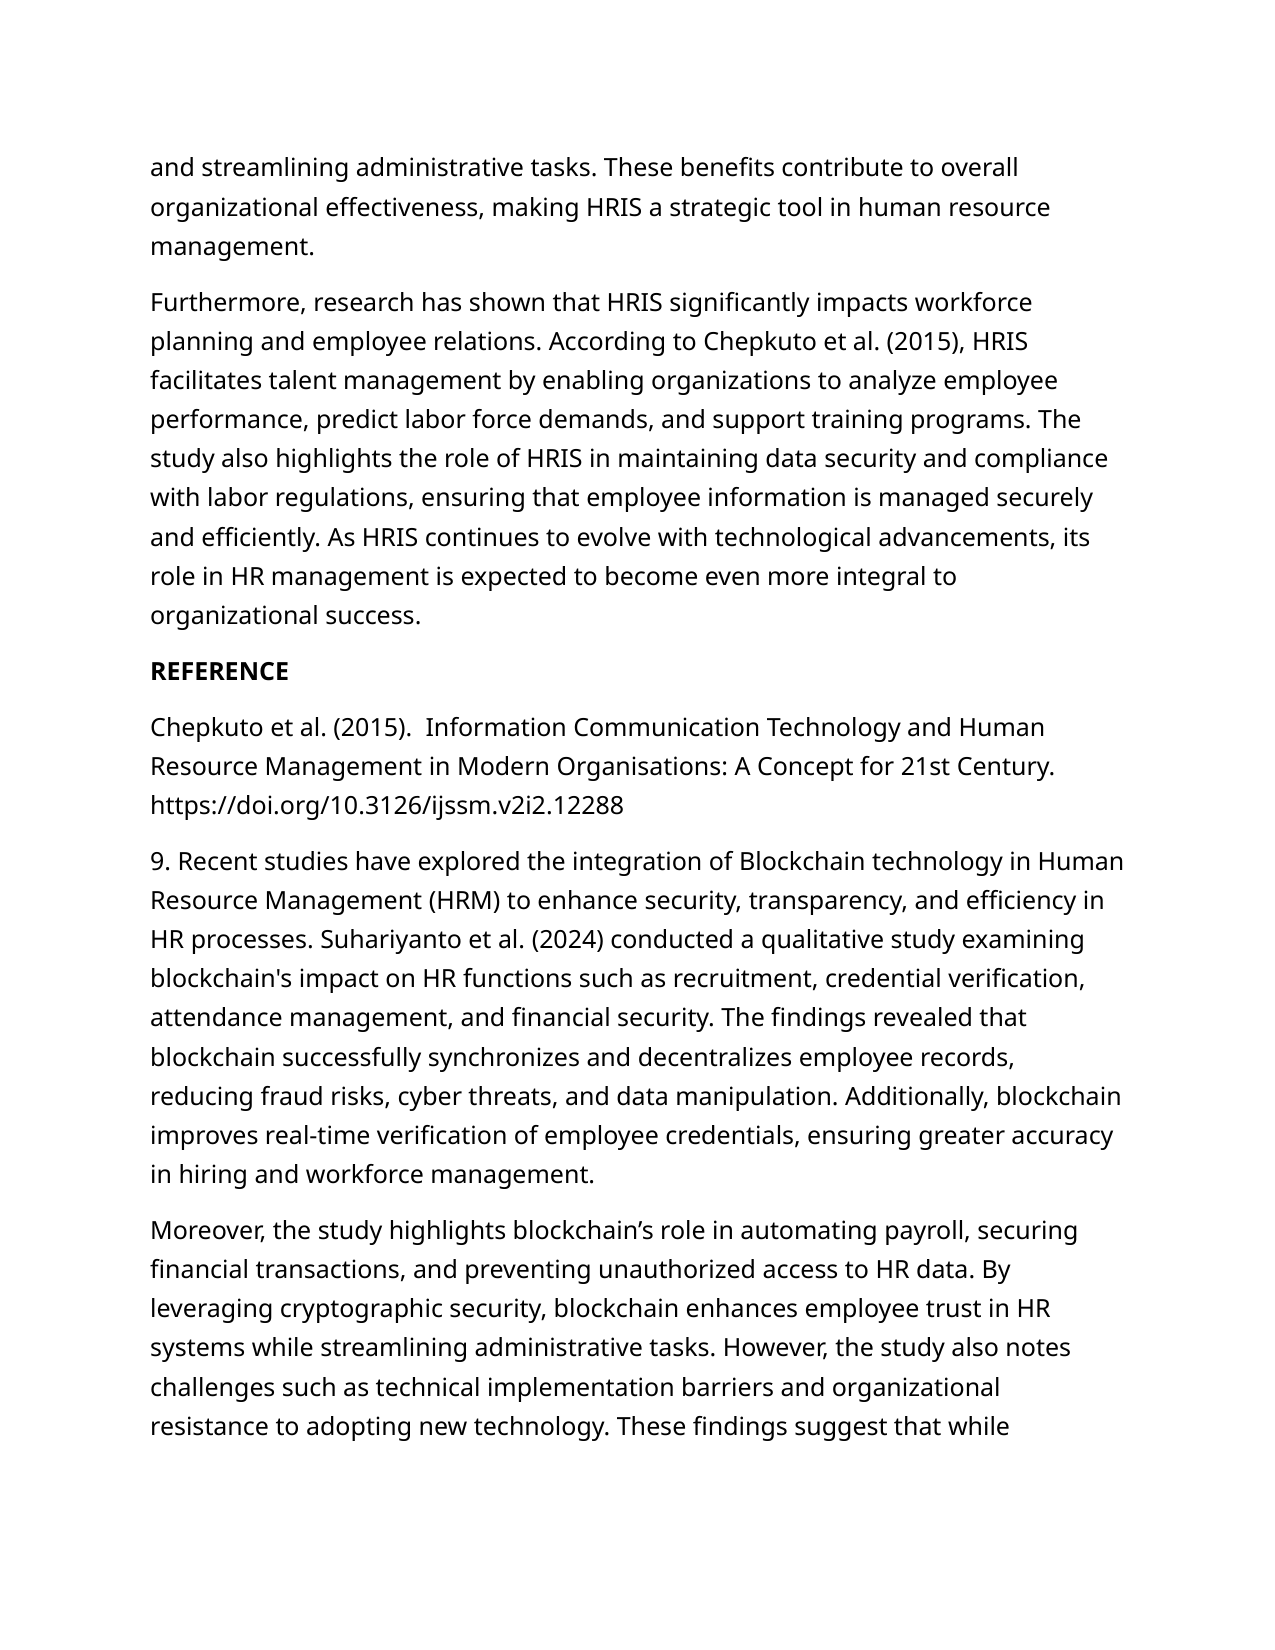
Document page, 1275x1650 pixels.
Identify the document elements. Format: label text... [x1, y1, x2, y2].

text Furthermore, research has shown that HRIS significantly impacts workforce planning and employee relations. According to Chepkuto et al. (2015), HRIS facilitates talent management by enabling organizations to analyze employee performance, predict labor force demands, and support training programs. The study also highlights the role of HRIS in maintaining data security and compliance with labor regulations, ensuring that employee information is managed securely and efficiently. As HRIS continues to evolve with technological advancements, its role in HR management is expected to become even more integral to organizational success. [150, 284, 1125, 632]
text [150, 1212, 1125, 1442]
text 9. Recent studies have explored the integration of Blockchain technology in Human Resource Management (HRM) to enhance security, transparency, and efficiency in HR processes. Suhariyanto et al. (2024) conducted a qualitative study examining blockchain's impact on HR functions such as recruitment, credential verification, attendance management, and financial security. The findings revealed that blockchain successfully synchronizes and decentralizes employee records, reducing fraud risks, cyber threats, and data manipulation. Additionally, blockchain improves real-time verification of employee credentials, ensuring greater accuracy in hiring and workforce management. [150, 843, 1125, 1191]
text Chepkuto et al. (2015). Information Communication Technology and Human Resource Management in Modern Organisations: A Concept for 21st Century. https://doi.org/10.3126/ijssm.v2i2.12288 [150, 709, 1125, 822]
text REFERENCE [150, 653, 1125, 687]
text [150, 150, 1125, 262]
